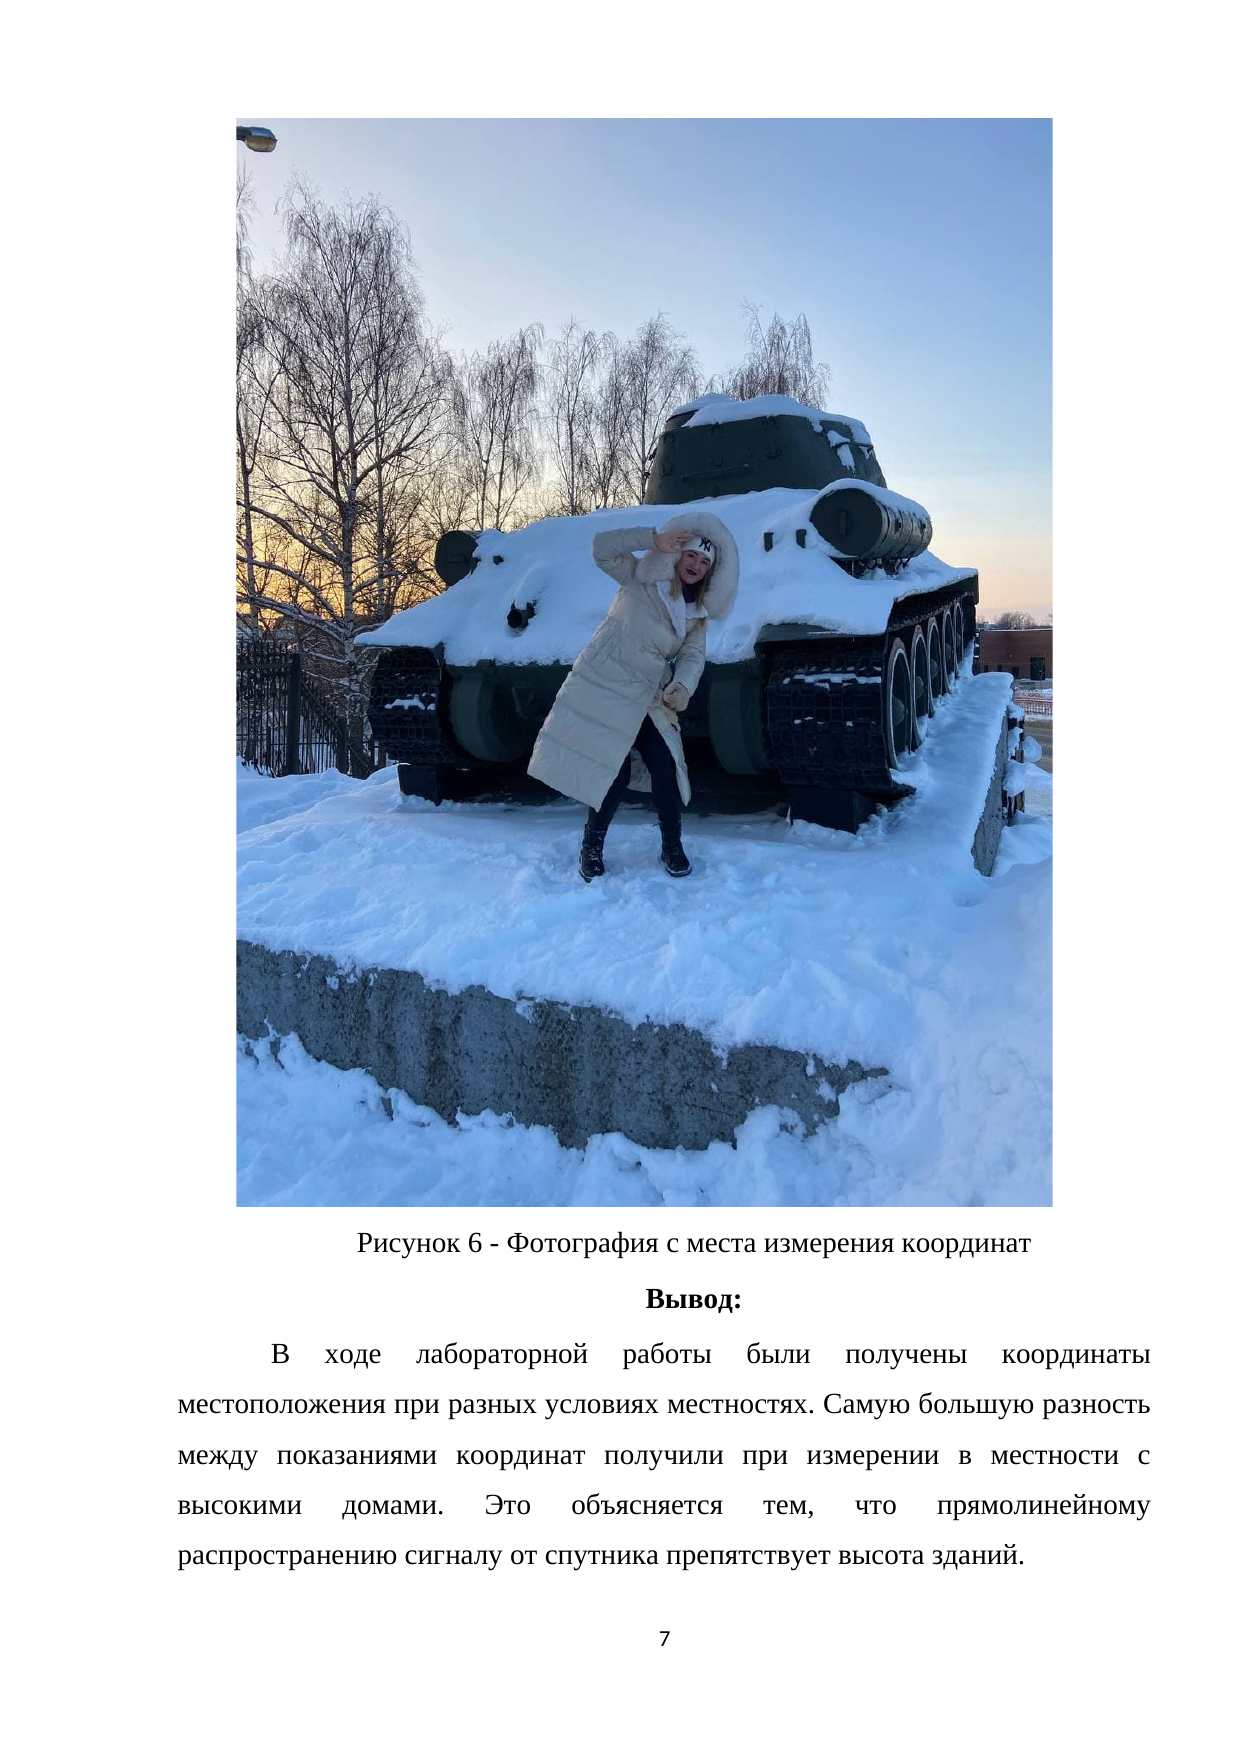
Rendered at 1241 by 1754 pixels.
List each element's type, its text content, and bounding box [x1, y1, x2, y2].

picture [236, 118, 1053, 1207]
text Рисунок 6 - Фотография с места измерения координат [177, 1226, 1152, 1259]
text Вывод: [177, 1281, 1152, 1314]
text В ходе лабораторной работы были получены координаты местоположения при разных условиях местностях. Самую большую разность между показаниями координат получили при измерении в местности с высокими домами. Это объясняется тем, что прямолинейному распространению сигналу от спутника препятствует высота зданий. [177, 1336, 1152, 1571]
